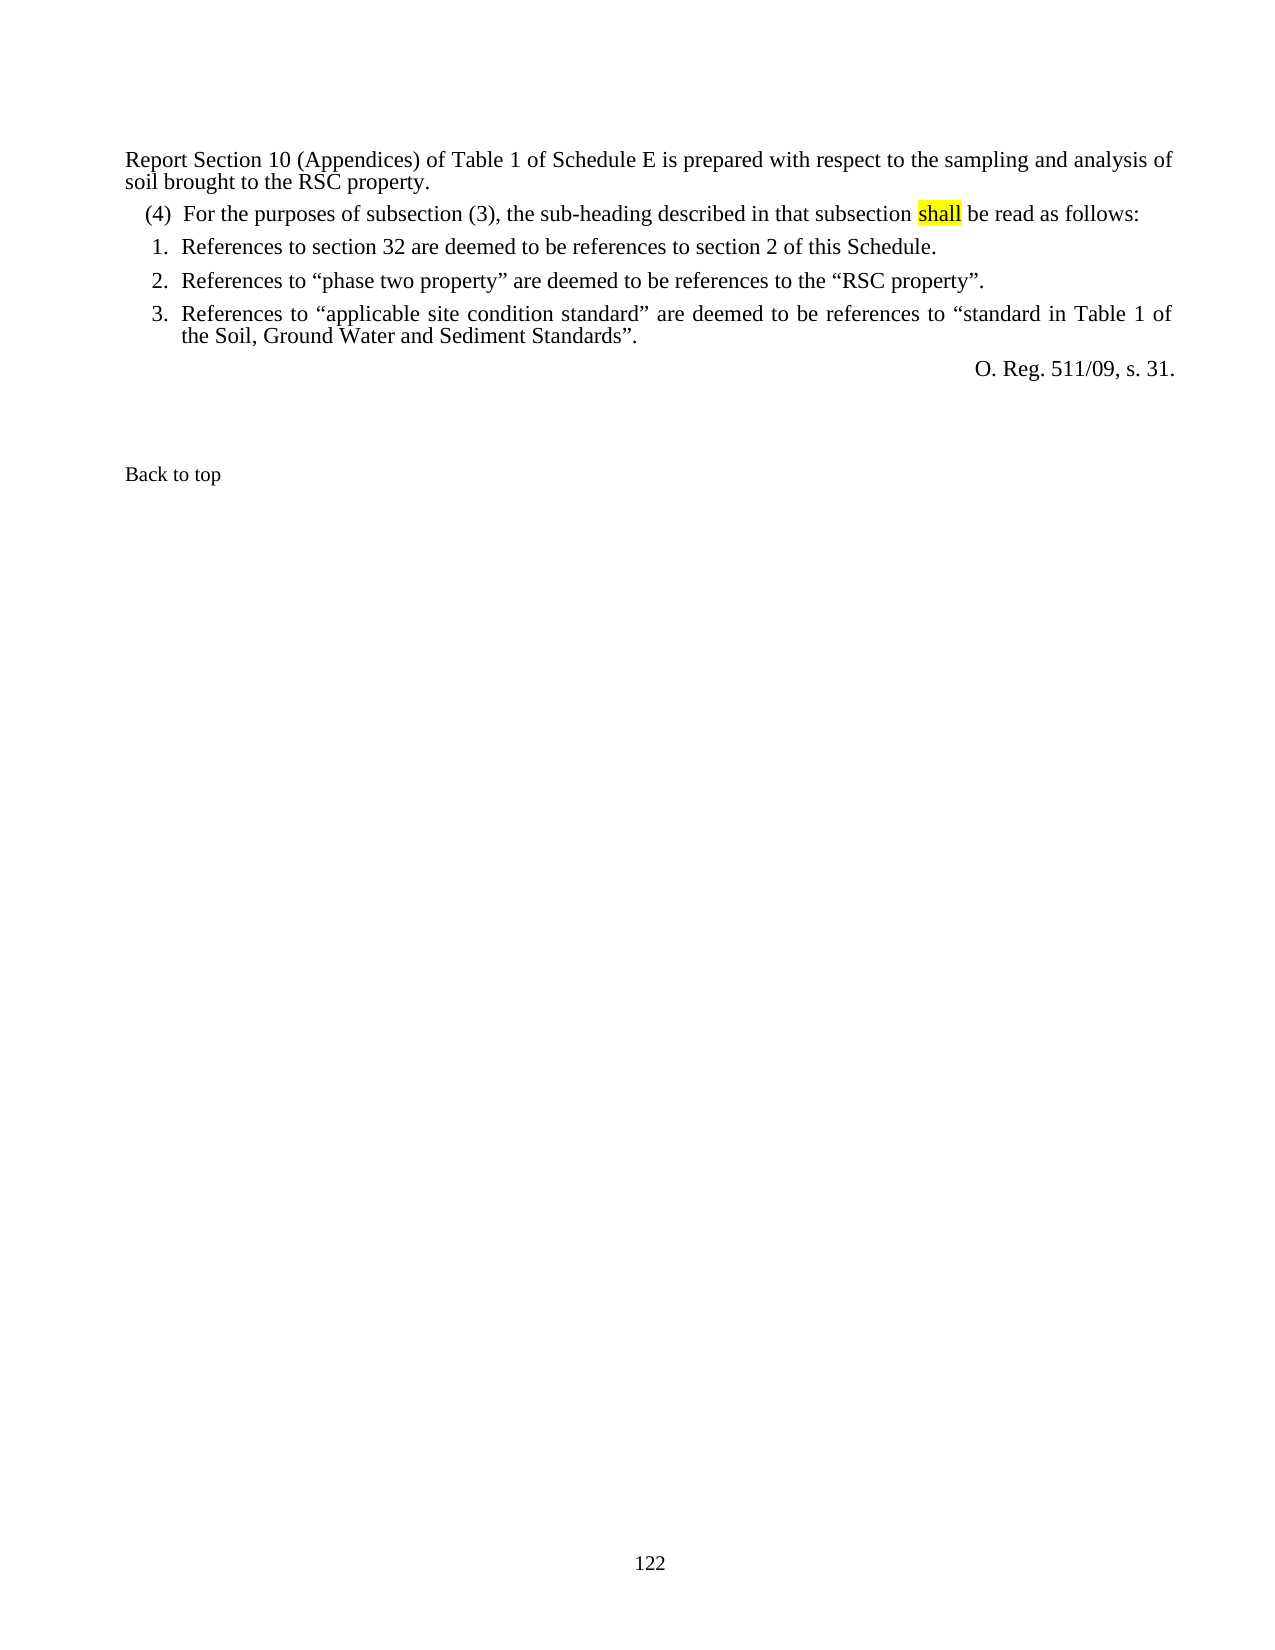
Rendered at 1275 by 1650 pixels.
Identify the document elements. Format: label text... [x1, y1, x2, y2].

text (4) For the purposes of subsection (3), the sub-heading described in that subsection shall be read as follows: [125, 204, 918, 226]
text O. Reg. 511/09, s. 31. [125, 359, 1175, 381]
text 1. References to section 32 are deemed to be references to section 2 of this Schedule. [125, 237, 1175, 259]
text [125, 150, 1175, 193]
text 3. References to “applicable site condition standard” are deemed to be references to “standard in Table 1 of the Soil, Ground Water and Sediment Standards”. [125, 304, 1175, 347]
text Back to top [125, 462, 1175, 486]
text 2. References to “phase two property” are deemed to be references to the “RSC property”. [125, 271, 1175, 292]
